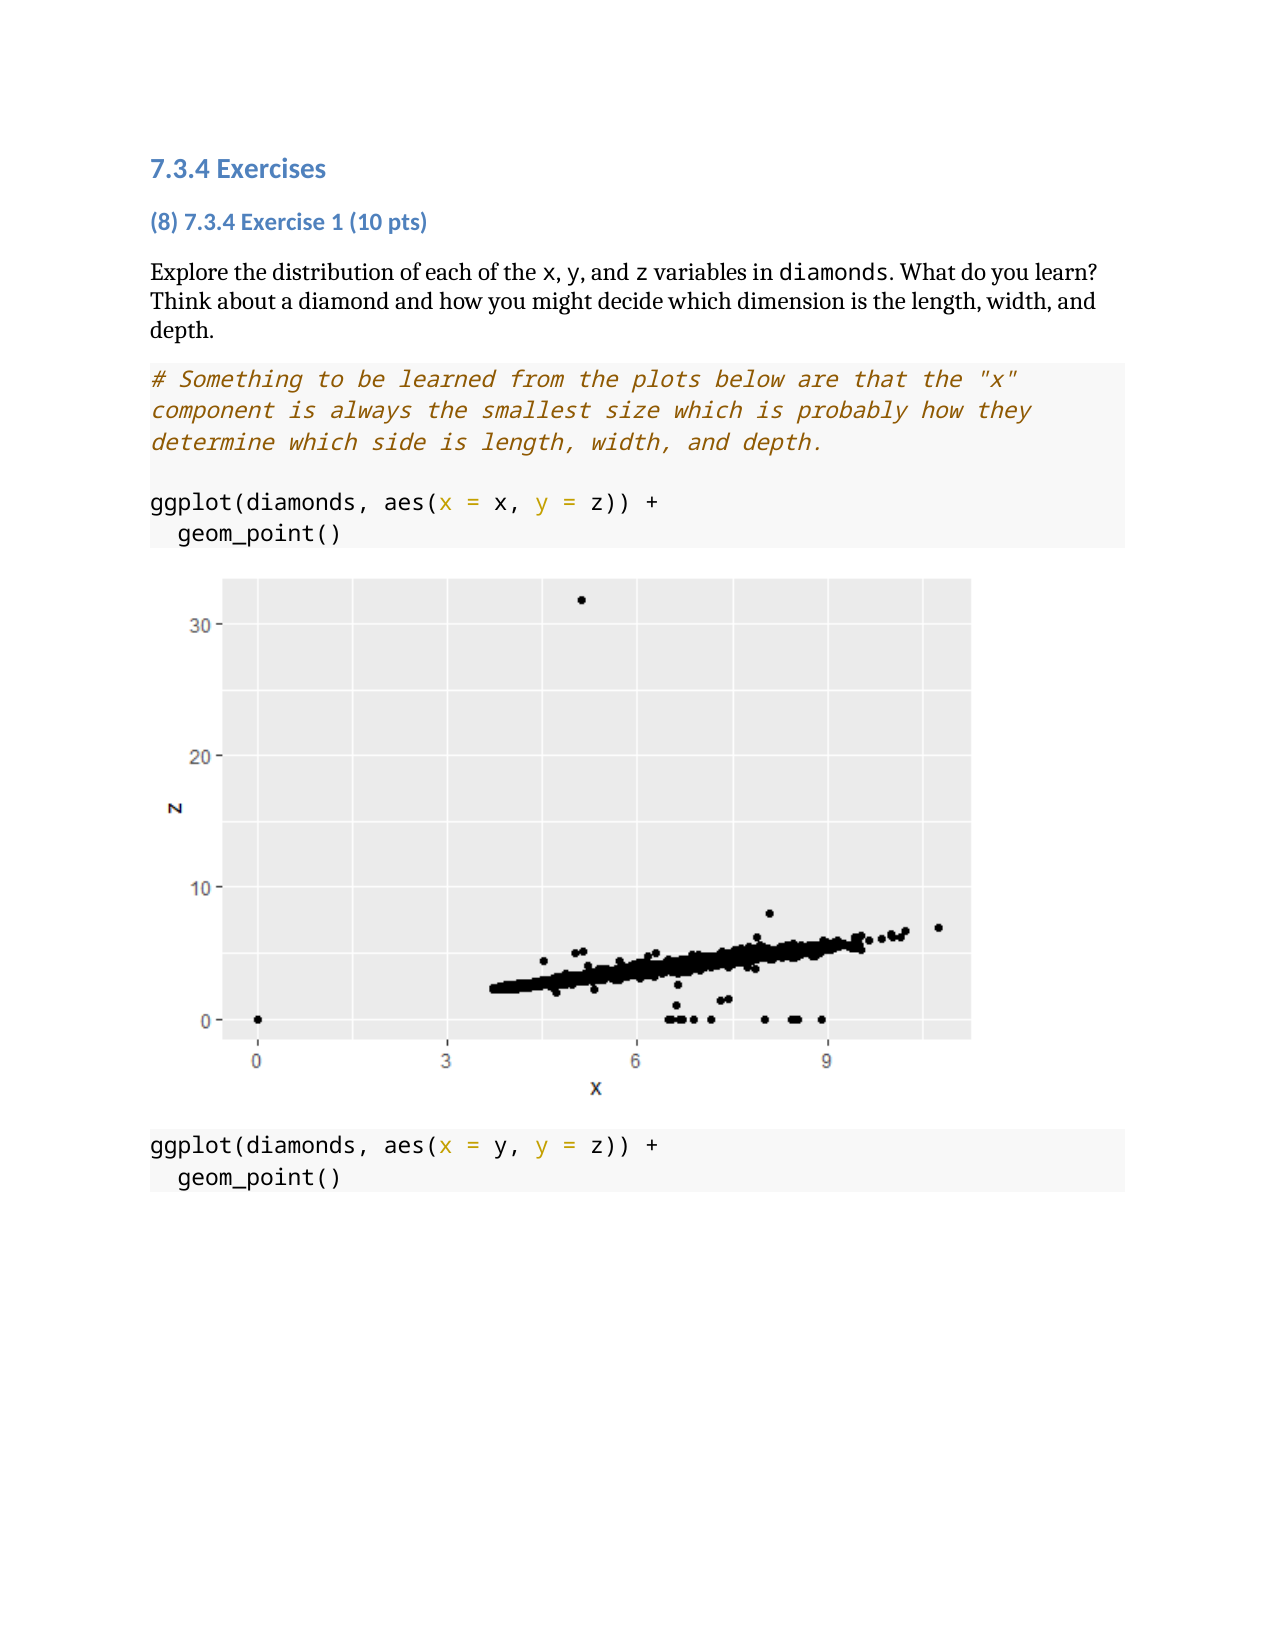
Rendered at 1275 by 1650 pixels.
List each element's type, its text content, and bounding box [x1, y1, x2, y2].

subtitle 7.3.4 Exercises [150, 150, 1125, 186]
text ggplot(diamonds, aes(x = y, y = z)) + geom_point() [342, 1129, 1125, 1192]
text # Something to be learned from the plots below are that the "x" component is always the smallest size which is probably how they determine which side is length, width, and depth. ggplot(diamonds, aes(x = x, y = z)) + geom_point() [150, 363, 1125, 548]
subtitle (8) 7.3.4 Exercise 1 (10 pts) [150, 206, 1125, 237]
text Explore the distribution of each of the x, y, and z variables in diamonds. What do you learn? Think about a diamond and how you might decide which dimension is the length, width, and depth. [150, 256, 1125, 344]
picture [150, 569, 984, 1111]
